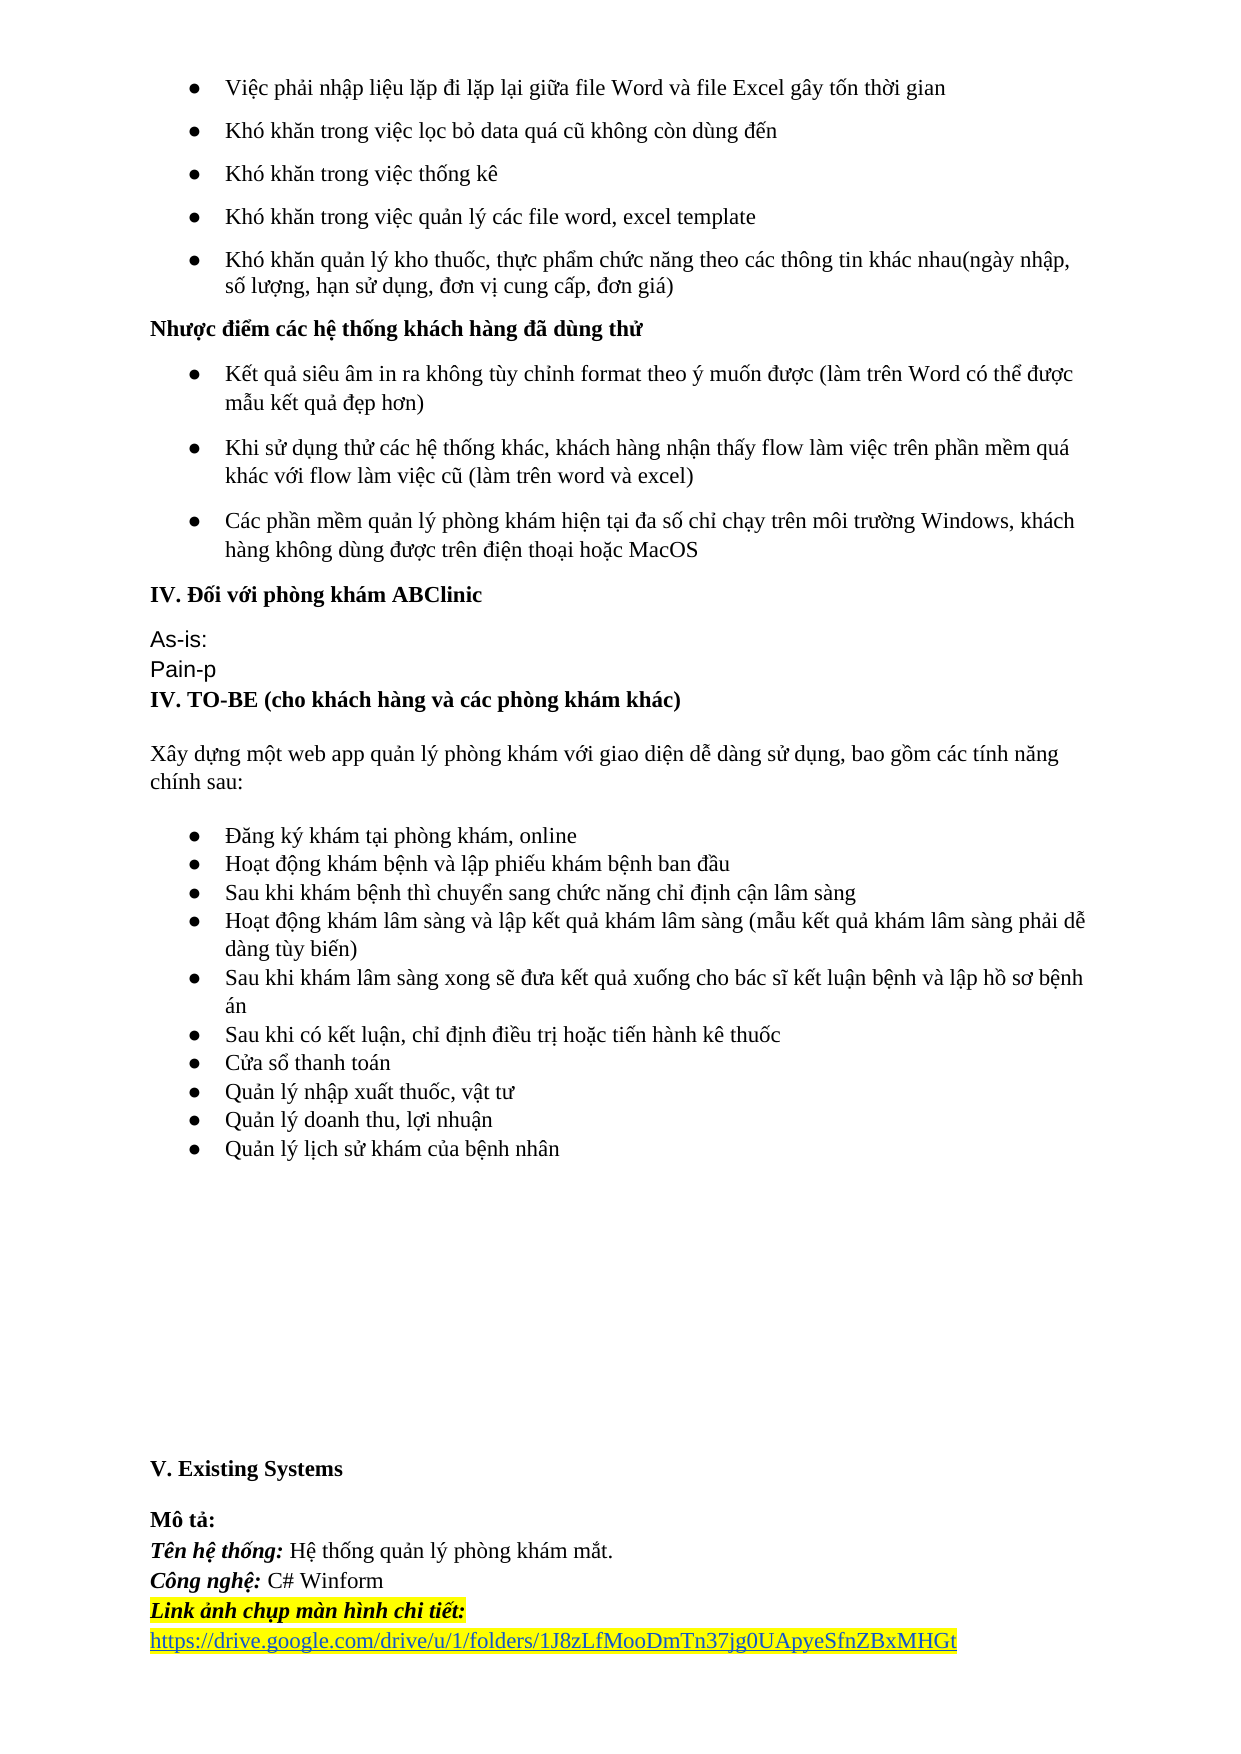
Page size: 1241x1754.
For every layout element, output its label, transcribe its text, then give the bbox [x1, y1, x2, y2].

title V. Existing Systems [150, 1455, 1090, 1482]
list Cửa sổ thanh toán [187, 1049, 1090, 1076]
list Khi sử dụng thử các hệ thống khác, khách hàng nhận thấy flow làm việc trên phần mềm quá khác với flow làm việc cũ (làm trên word và excel) [187, 434, 1090, 489]
list Đăng ký khám tại phòng khám, online [187, 822, 1090, 848]
list Việc phải nhập liệu lặp đi lặp lại giữa file Word và file Excel gây tốn thời gian [187, 74, 1090, 100]
list Hoạt động khám bệnh và lập phiếu khám bệnh ban đầu [187, 850, 1090, 877]
list Quản lý doanh thu, lợi nhuận [187, 1106, 1090, 1132]
list Khó khăn trong việc lọc bỏ data quá cũ không còn dùng đến [187, 117, 1090, 143]
list Khó khăn trong việc thống kê [187, 160, 1090, 186]
list Sau khi có kết luận, chỉ định điều trị hoặc tiến hành kê thuốc [187, 1021, 1090, 1047]
text As-is: [150, 626, 1090, 652]
list Các phần mềm quản lý phòng khám hiện tại đa số chỉ chạy trên môi trường Windows, khách hàng không dùng được trên điện thoại hoặc MacOS [187, 507, 1090, 562]
title IV. TO-BE (cho khách hàng và các phòng khám khác) [150, 686, 1090, 713]
list Kết quả siêu âm in ra không tùy chỉnh format theo ý muốn được (làm trên Word có thể được mẫu kết quả đẹp hơn) [187, 360, 1090, 415]
list Sau khi khám bệnh thì chuyển sang chức năng chỉ định cận lâm sàng [187, 879, 1090, 905]
list Khó khăn quản lý kho thuốc, thực phẩm chức năng theo các thông tin khác nhau(ngày nhập, số lượng, hạn sử dụng, đơn vị cung cấp, đơn giá) [187, 246, 1090, 298]
list Hoạt động khám lâm sàng và lập kết quả khám lâm sàng (mẫu kết quả khám lâm sàng phải dễ dàng tùy biến) [187, 907, 1090, 962]
text Pain-p [150, 656, 1090, 683]
list Quản lý lịch sử khám của bệnh nhân [187, 1134, 1090, 1161]
text Nhược điểm các hệ thống khách hàng đã dùng thử [150, 315, 1090, 342]
title IV. Đối với phòng khám ABClinic [150, 581, 1090, 607]
list Khó khăn trong việc quản lý các file word, excel template [187, 203, 1090, 229]
text Tên hệ thống: Hệ thống quản lý phòng khám mắt. [150, 1537, 1090, 1563]
text Công nghệ: C# Winform [150, 1567, 1090, 1593]
text Mô tả: [150, 1507, 1090, 1533]
list Quản lý nhập xuất thuốc, vật tư [187, 1078, 1090, 1104]
list Sau khi khám lâm sàng xong sẽ đưa kết quả xuống cho bác sĩ kết luận bệnh và lập hồ sơ bệnh án [187, 964, 1090, 1019]
text Xây dựng một web app quản lý phòng khám với giao diện dễ dàng sử dụng, bao gồm các tính năng chính sau: [150, 740, 1090, 795]
text Link ảnh chụp màn hình chi tiết: https://drive.google.com/drive/u/1/folders/1J8zLfMooDmTn37jg0UApyeSfnZBxMHGt [150, 1597, 1090, 1654]
